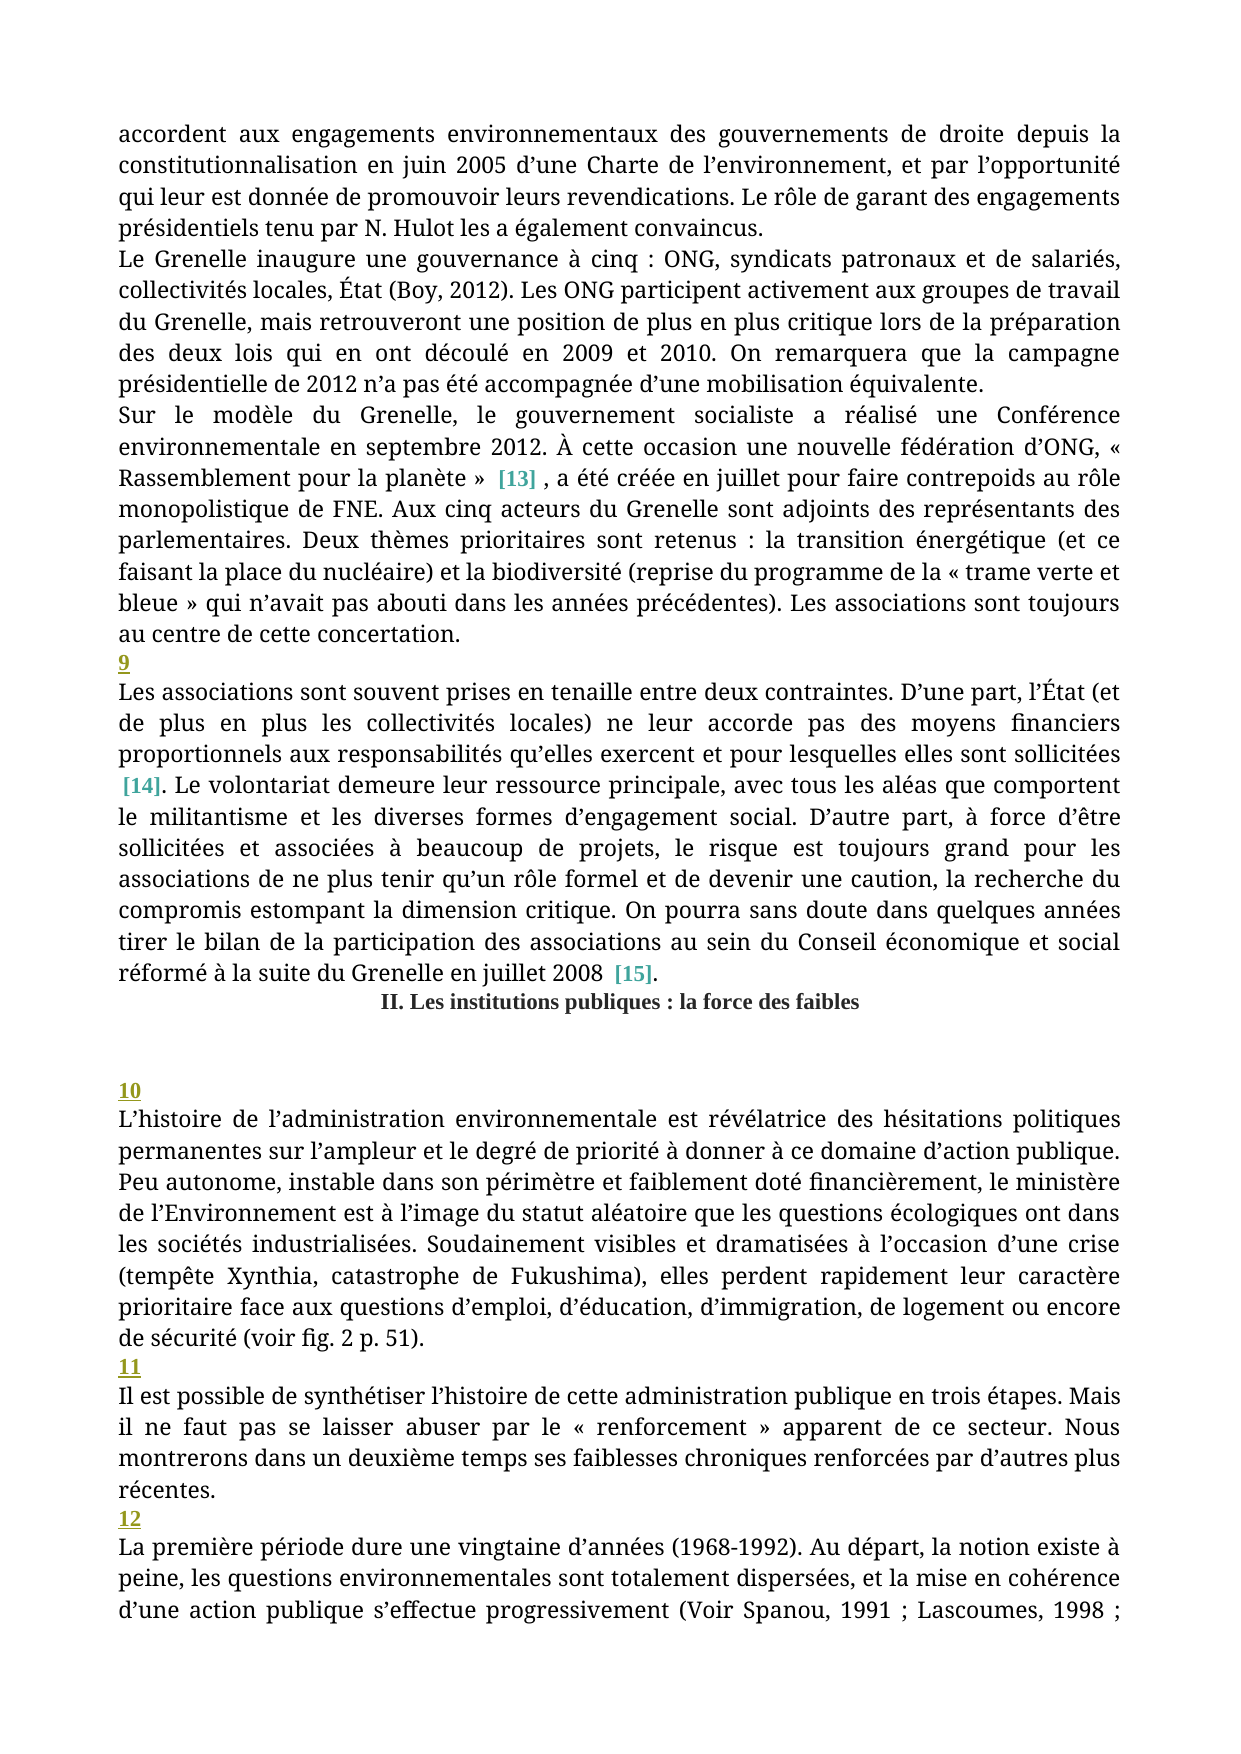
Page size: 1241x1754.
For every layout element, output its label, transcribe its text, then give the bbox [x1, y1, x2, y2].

text Il est possible de synthétiser l’histoire de cette administration publique en trois étapes. Mais il ne faut pas se laisser abuser par le « renforcement » apparent de ce secteur. Nous montrerons dans un deuxième temps ses faiblesses chroniques renforcées par d’autres plus récentes. [118, 1380, 1122, 1505]
text Sur le modèle du Grenelle, le gouvernement socialiste a réalisé une Conférence environnementale en septembre 2012. À cette occasion une nouvelle fédération d’ONG, « Rassemblement pour la planète » [13] , a été créée en juillet pour faire contrepoids au rôle monopolistique de FNE. Aux cinq acteurs du Grenelle sont adjoints des représentants des parlementaires. Deux thèmes prioritaires sont retenus : la transition énergétique (et ce faisant la place du nucléaire) et la biodiversité (reprise du programme de la « trame verte et bleue » qui n’avait pas abouti dans les années précédentes). Les associations sont toujours au centre de cette concertation. [118, 399, 1122, 649]
text 10 [118, 1077, 1122, 1103]
text Le Grenelle inaugure une gouvernance à cinq : ONG, syndicats patronaux et de salariés, collectivités locales, État (Boy, 2012). Les ONG participent activement aux groupes de travail du Grenelle, mais retrouveront une position de plus en plus critique lors de la préparation des deux lois qui en ont découlé en 2009 et 2010. On remarquera que la campagne présidentielle de 2012 n’a pas été accompagnée d’une mobilisation équivalente. [118, 243, 1122, 399]
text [118, 1531, 1122, 1625]
text 9 [118, 649, 1122, 676]
text 11 [118, 1353, 1122, 1380]
text 12 [118, 1505, 1122, 1531]
text L’histoire de l’administration environnementale est révélatrice des hésitations politiques permanentes sur l’ampleur et le degré de priorité à donner à ce domaine d’action publique. Peu autonome, instable dans son périmètre et faiblement doté financièrement, le ministère de l’Environnement est à l’image du statut aléatoire que les questions écologiques ont dans les sociétés industrialisées. Soudainement visibles et dramatisées à l’occasion d’une crise (tempête Xynthia, catastrophe de Fukushima), elles perdent rapidement leur caractère prioritaire face aux questions d’emploi, d’éducation, d’immigration, de logement ou encore de sécurité (voir fig. 2 p. 51). [118, 1103, 1122, 1353]
text Les associations sont souvent prises en tenaille entre deux contraintes. D’une part, l’État (et de plus en plus les collectivités locales) ne leur accorde pas des moyens financiers proportionnels aux responsabilités qu’elles exercent et pour lesquelles elles sont sollicitées [14]. Le volontariat demeure leur ressource principale, avec tous les aléas que comportent le militantisme et les diverses formes d’engagement social. D’autre part, à force d’être sollicitées et associées à beaucoup de projets, le risque est toujours grand pour les associations de ne plus tenir qu’un rôle formel et de devenir une caution, la recherche du compromis estompant la dimension critique. On pourra sans doute dans quelques années tirer le bilan de la participation des associations au sein du Conseil économique et social réformé à la suite du Grenelle en juillet 2008 [15]. [118, 676, 1122, 988]
text II. Les institutions publiques : la force des faibles [118, 988, 1122, 1014]
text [118, 118, 1122, 243]
